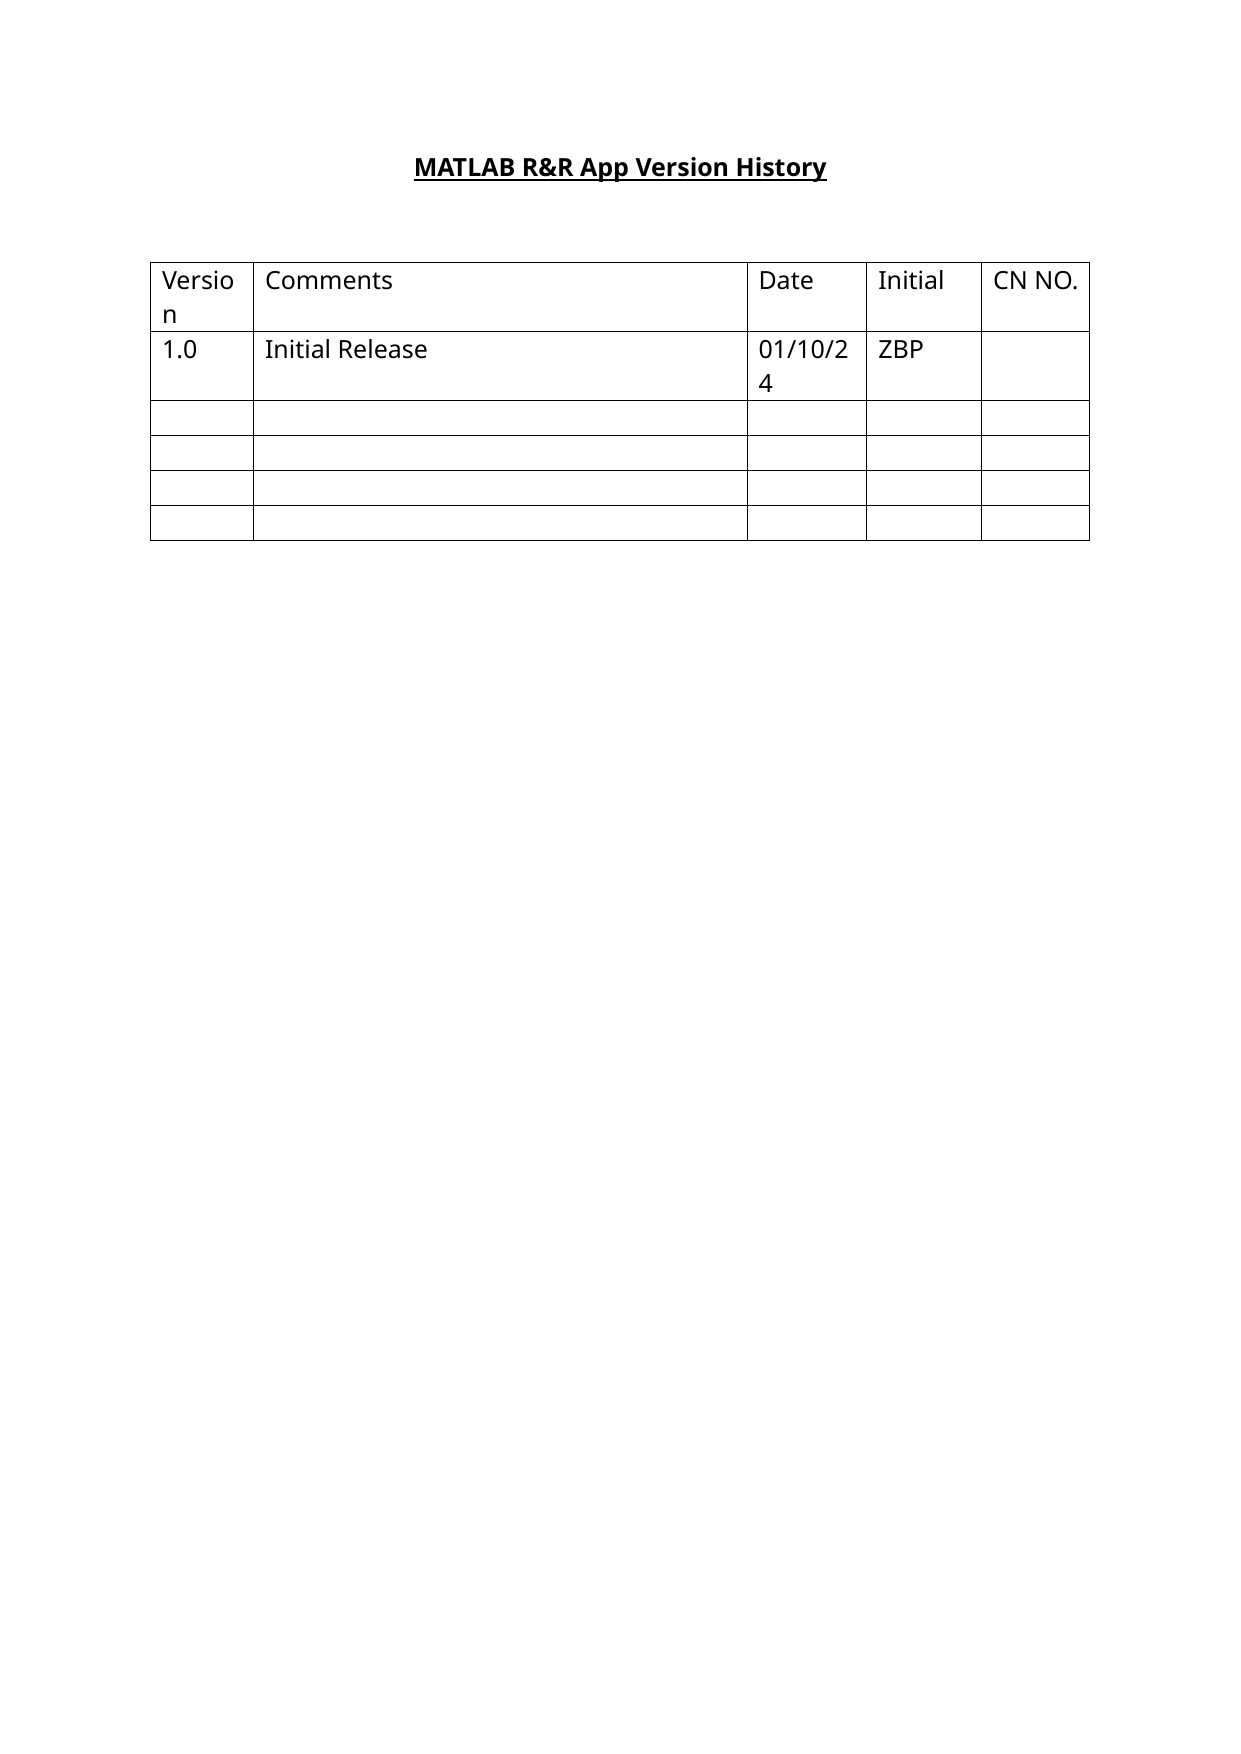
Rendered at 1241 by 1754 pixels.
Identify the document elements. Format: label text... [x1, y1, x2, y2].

table_cell [151, 401, 253, 435]
table_header Comments [254, 263, 747, 331]
table_cell [867, 471, 981, 505]
table_cell [748, 401, 866, 435]
table_cell Initial Release [254, 332, 747, 400]
table_cell [867, 506, 981, 540]
table_header CN NO. [982, 263, 1089, 331]
table_cell ZBP [867, 332, 981, 400]
table_cell [254, 471, 747, 505]
text MATLAB R&R App Version History [150, 150, 1090, 184]
table_cell [982, 436, 1089, 470]
table_cell [982, 506, 1089, 540]
table_cell [748, 471, 866, 505]
table_cell [982, 401, 1089, 435]
table_cell [151, 506, 253, 540]
table_cell [748, 436, 866, 470]
table_cell [254, 506, 747, 540]
table_cell 01/10/24 [748, 332, 866, 400]
table_cell [982, 471, 1089, 505]
table_cell [748, 506, 866, 540]
table_cell [867, 436, 981, 470]
table_cell [254, 401, 747, 435]
table_cell [254, 436, 747, 470]
table_cell [982, 332, 1089, 400]
table_header Date [748, 263, 866, 331]
table_cell [151, 471, 253, 505]
table_header Initial [867, 263, 981, 331]
table_cell 1.0 [151, 332, 253, 400]
table_header Version [151, 263, 253, 331]
table_cell [151, 436, 253, 470]
table_cell [867, 401, 981, 435]
